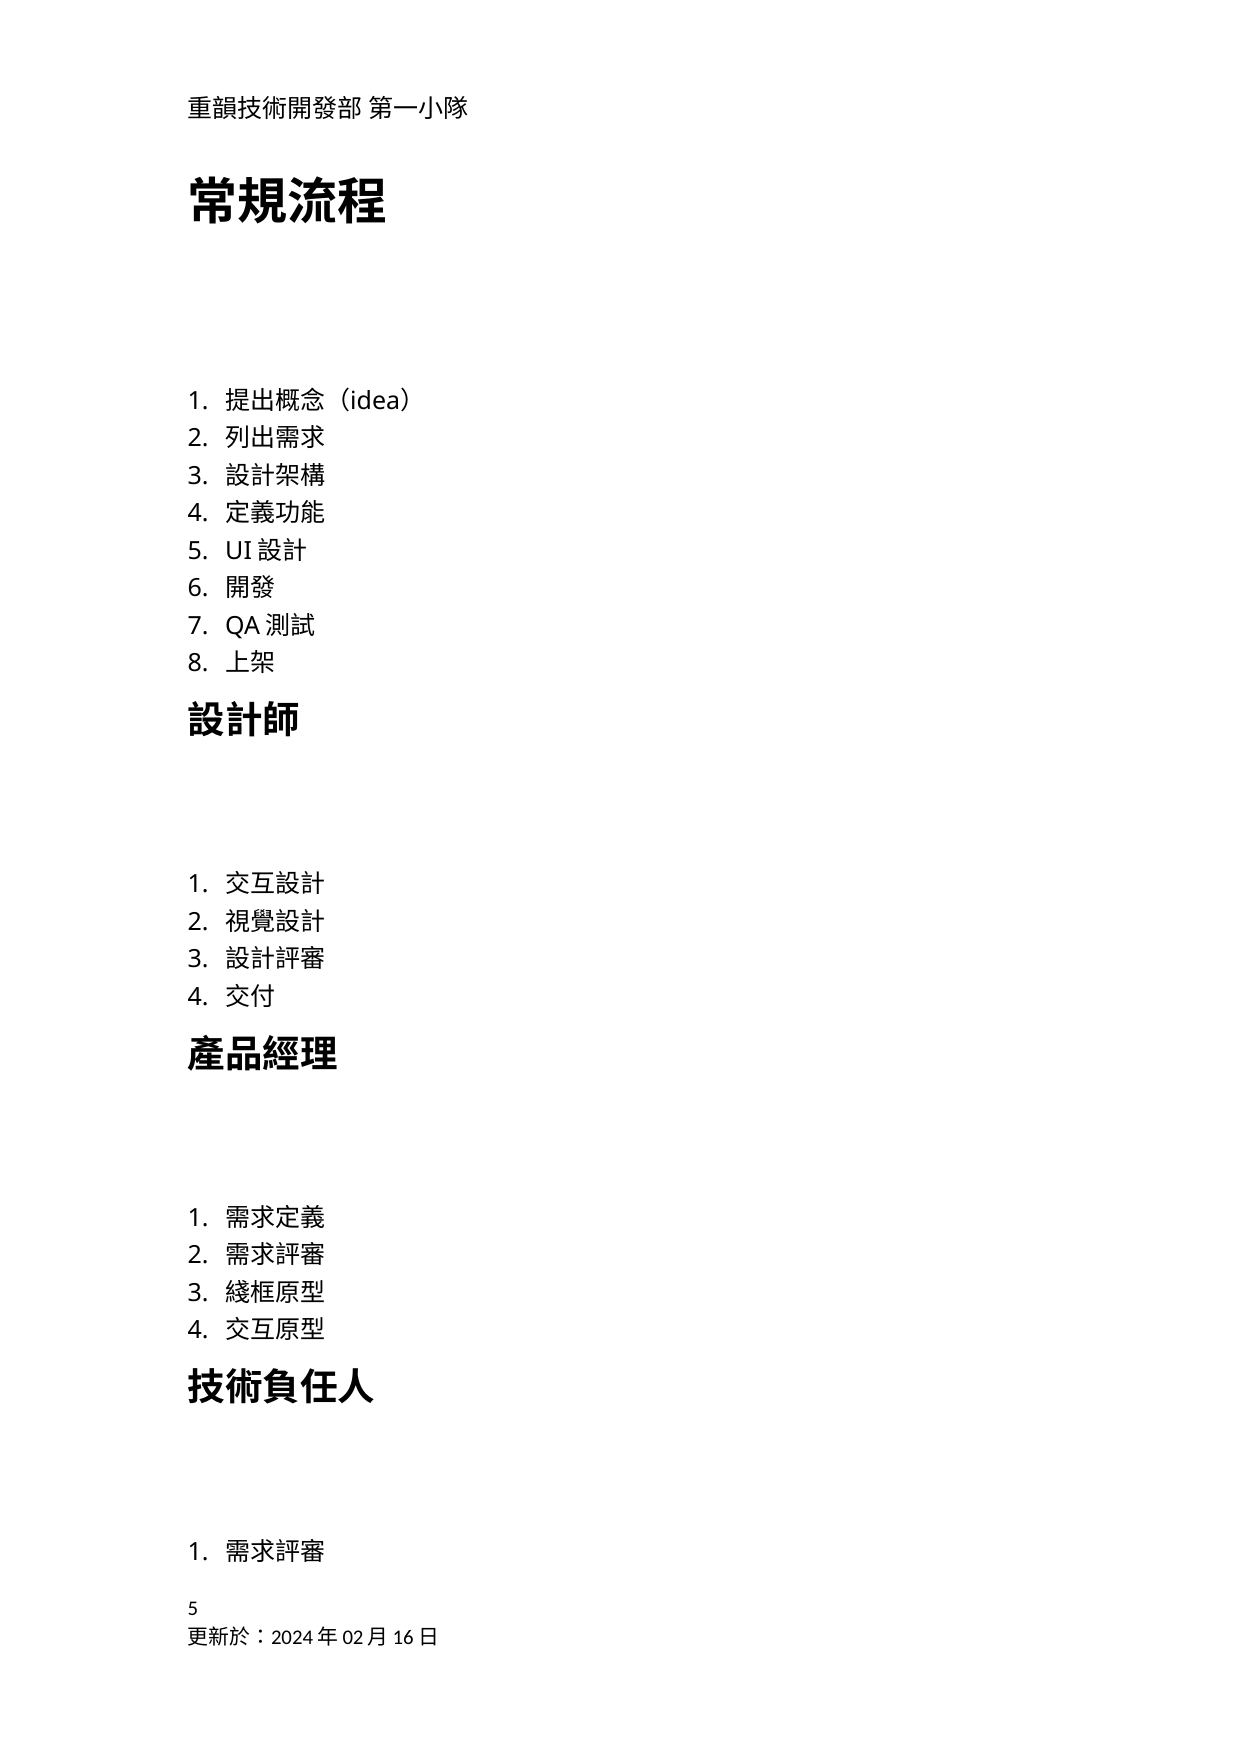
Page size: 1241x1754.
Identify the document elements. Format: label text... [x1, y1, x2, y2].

list 交付 [187, 976, 1053, 1013]
list ⁠列出需求 [187, 417, 1053, 455]
list ⁠設計架構 [187, 455, 1053, 492]
list ⁠開發 [187, 567, 1053, 605]
subtitle 產品經理 [187, 1013, 1053, 1088]
list ⁠上架 [187, 642, 1053, 680]
list 視覺設計 [187, 901, 1053, 938]
subtitle 技術負任人 [187, 1347, 1053, 1422]
list 需求評審 [187, 1234, 1053, 1272]
list 綫框原型 [187, 1272, 1053, 1309]
list 需求定義 [187, 1197, 1053, 1234]
list ⁠UI設計 [187, 530, 1053, 567]
list 設計評審 [187, 938, 1053, 976]
subtitle 常規流程 [187, 160, 1053, 235]
list 需求評審 [187, 1530, 1053, 1568]
list 提出概念（idea） [187, 380, 1053, 417]
list 交互設計 [187, 863, 1053, 901]
list ⁠QA測試 [187, 605, 1053, 642]
subtitle 設計師 [187, 680, 1053, 755]
list ⁠定義功能 [187, 492, 1053, 530]
list 交互原型 [187, 1309, 1053, 1347]
